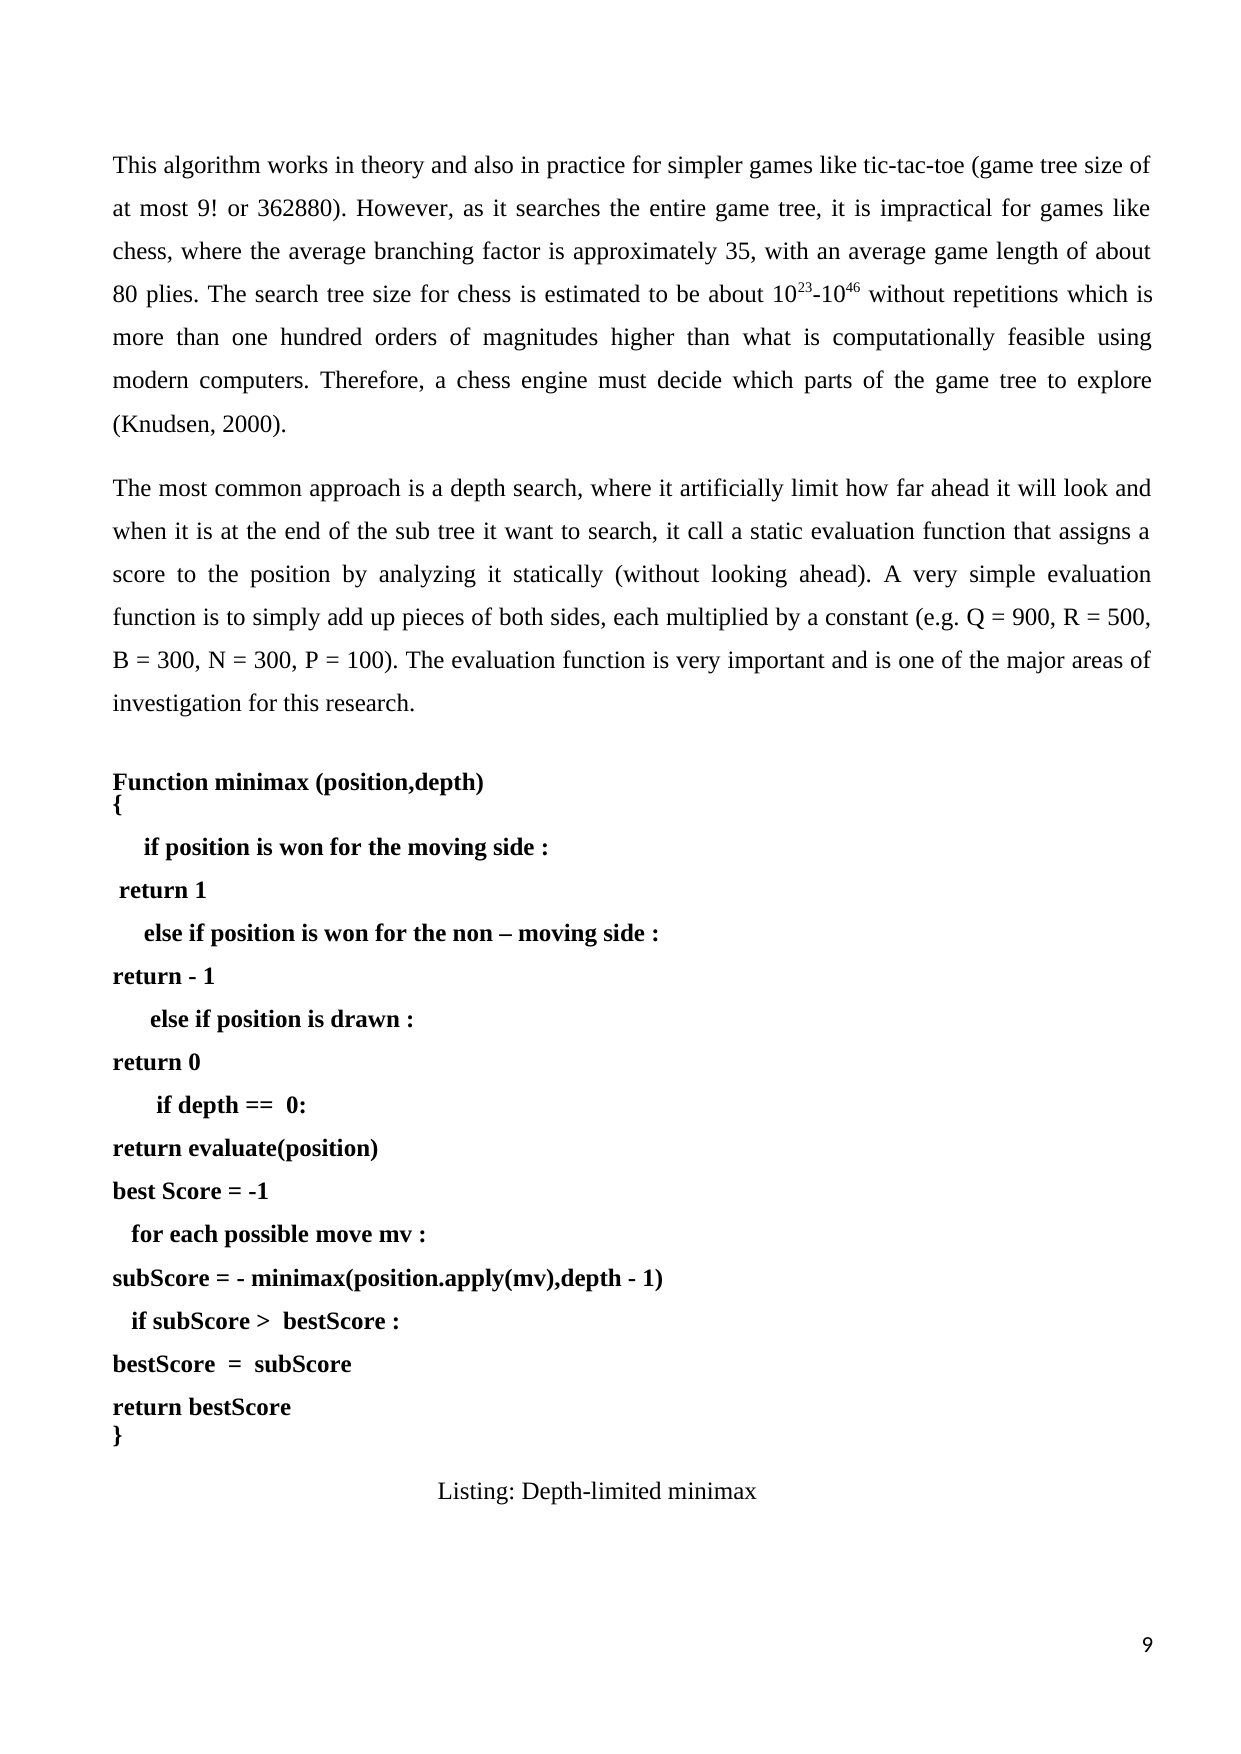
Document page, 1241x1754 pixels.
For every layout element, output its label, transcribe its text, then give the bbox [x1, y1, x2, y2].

text Function minimax (position,depth) [112, 773, 321, 795]
text This algorithm works in theory and also in practice for simpler games like tic-tac-toe (game tree size of at most 9! or 362880). However, as it searches the entire game tree, it is impractical for games like chess, where the average branching factor is approximately 35, with an average game length of about 80 plies. The search tree size for chess is estimated to be about 1023-1046 without repetitions which is more than one hundred orders of magnitudes higher than what is computationally feasible using modern computers. Therefore, a chess engine must decide which parts of the game tree to explore (Knudsen, 2000). [112, 150, 1153, 437]
text return bestScore [112, 1398, 1153, 1420]
text subScore = - minimax(position.apply(mv),depth - 1) [656, 1269, 1153, 1290]
text Function minimax (position,depth) [319, 773, 479, 795]
text return 0 [112, 1053, 1153, 1075]
text return - 1 [112, 967, 1153, 989]
text } [112, 1420, 1153, 1448]
text if depth == 0: [112, 1096, 1153, 1118]
text else if position is won for the non – moving side : [112, 924, 1153, 946]
text Listing: Depth-limited minimax [112, 1476, 1153, 1505]
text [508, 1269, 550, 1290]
text if subScore > bestScore : [112, 1312, 1153, 1333]
text return evaluate(position) [112, 1139, 283, 1161]
text subScore = - minimax(position.apply(mv),depth - 1) [349, 1269, 510, 1290]
text { [112, 795, 1153, 817]
text return 1 [112, 881, 1153, 903]
text best Score = -1 [112, 1182, 1153, 1204]
text return evaluate(position) [372, 1139, 1153, 1161]
text Function minimax (position,depth) [477, 773, 1153, 795]
text else if position is drawn : [112, 1011, 1153, 1032]
text return evaluate(position) [281, 1139, 374, 1161]
text if position is won for the moving side : [112, 838, 1153, 860]
text bestScore = subScore [112, 1355, 1153, 1377]
text for each possible move mv : [112, 1226, 1153, 1247]
text The most common approach is a depth search, where it artificially limit how far ahead it will look and when it is at the end of the sub tree it want to search, it call a static evaluation function that assigns a score to the position by analyzing it statically (without looking ahead). A very simple evaluation function is to simply add up pieces of both sides, each multiplied by a constant (e.g. Q = 900, R = 500, B = 300, N = 300, P = 100). The evaluation function is very important and is one of the major areas of investigation for this research. [112, 473, 1153, 717]
text subScore = - minimax(position.apply(mv),depth - 1) [112, 1269, 351, 1290]
